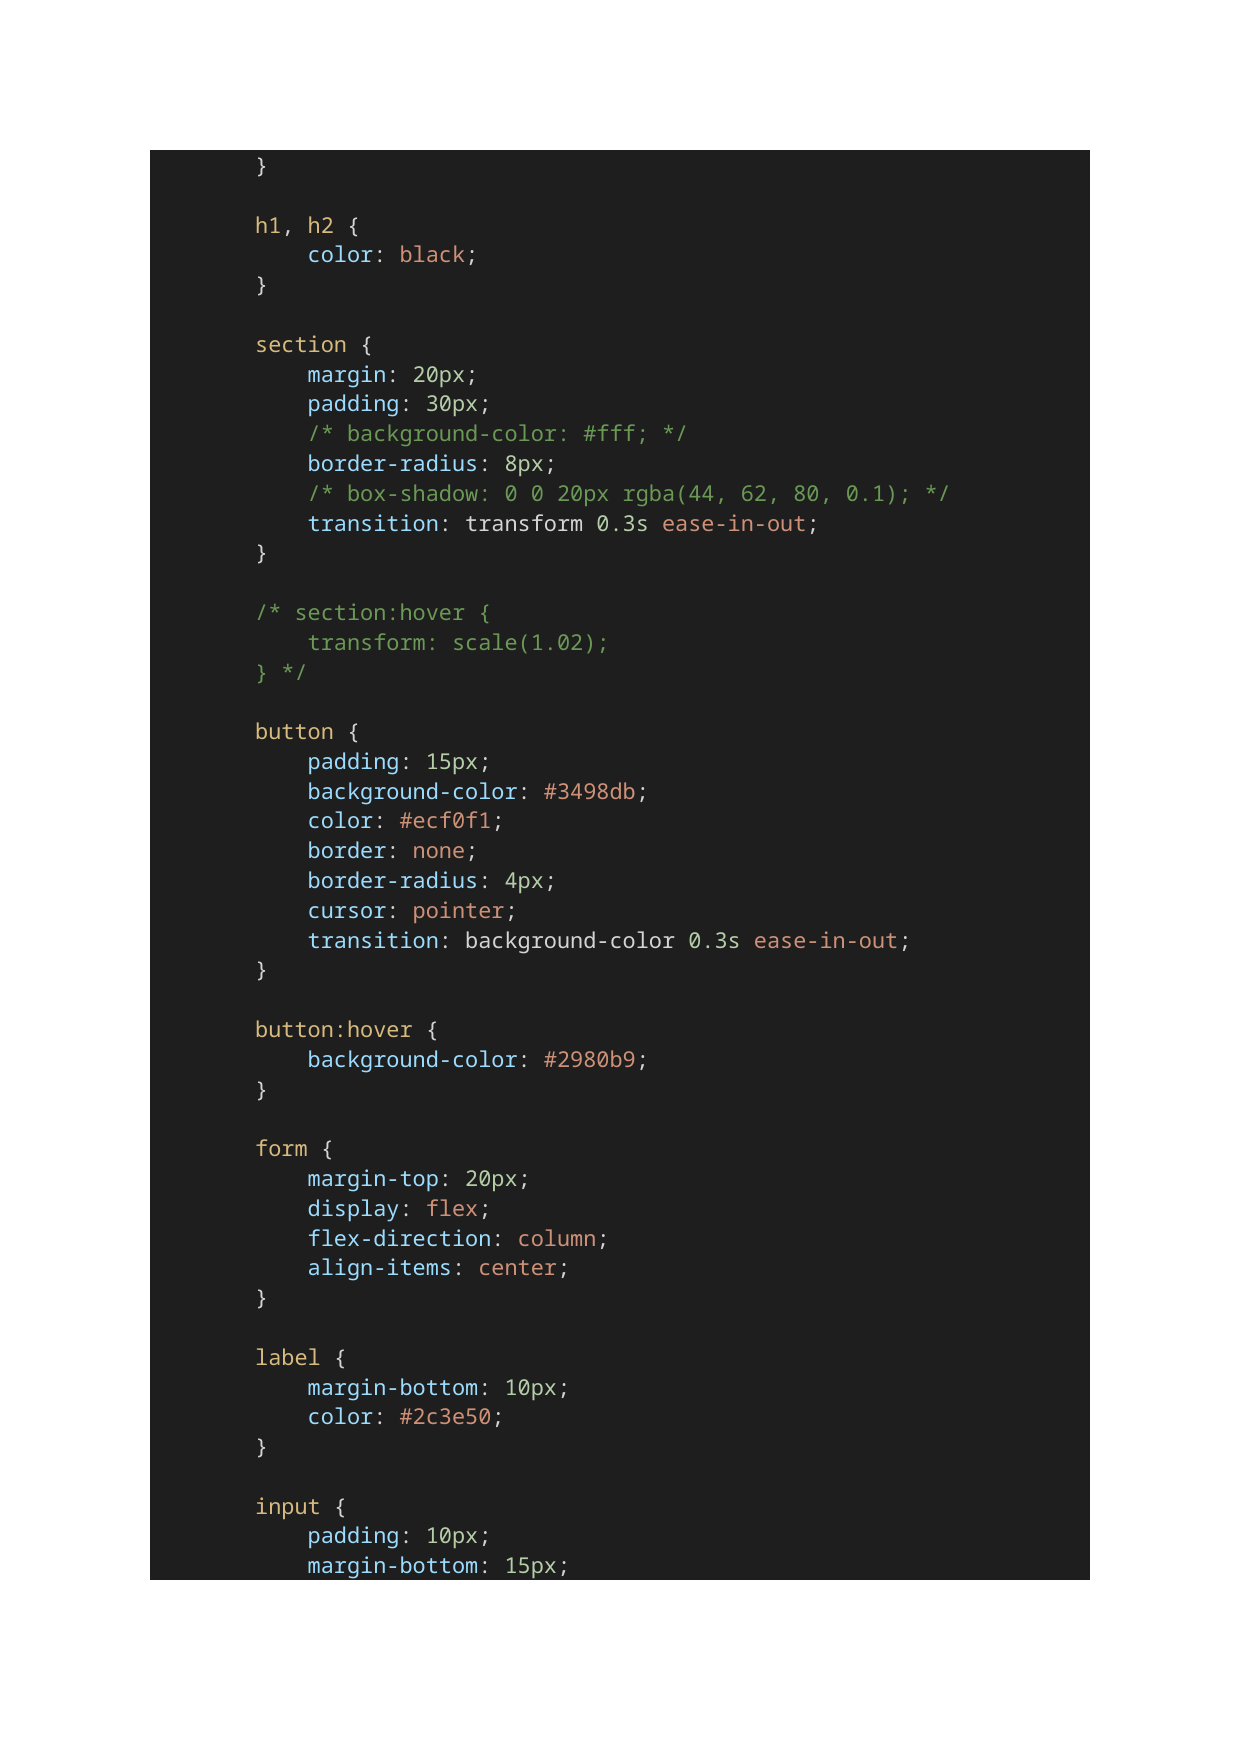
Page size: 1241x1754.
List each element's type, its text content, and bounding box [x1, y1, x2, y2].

text color: #2c3e50; [150, 1401, 1090, 1431]
text } [150, 1073, 1090, 1103]
text } [150, 1431, 1090, 1461]
text margin-bottom: 15px; [150, 1550, 1090, 1580]
text background-color: #3498db; [150, 776, 1090, 805]
text } [150, 269, 1090, 299]
text padding: 15px; [150, 746, 1090, 776]
text /* section:hover { [150, 597, 1090, 627]
text h1, h2 { [150, 209, 1090, 239]
text input { [150, 1491, 1090, 1520]
text padding: 30px; [150, 388, 1090, 418]
text } */ [150, 656, 1090, 686]
text align-items: center; [150, 1252, 1090, 1282]
text /* box-shadow: 0 0 20px rgba(44, 62, 80, 0.1); */ [150, 478, 1090, 507]
text margin-top: 20px; [150, 1163, 1090, 1193]
text flex-direction: column; [150, 1222, 1090, 1252]
text transition: background-color 0.3s ease-in-out; [150, 924, 1090, 954]
text transition: transform 0.3s ease-in-out; [150, 507, 1090, 537]
text border-radius: 4px; [150, 865, 1090, 895]
text color: black; [150, 239, 1090, 269]
text } [150, 1282, 1090, 1312]
text } [150, 537, 1090, 567]
text margin: 20px; [150, 358, 1090, 388]
text transform: scale(1.02); [150, 627, 1090, 656]
text /* background-color: #fff; */ [150, 418, 1090, 448]
text section { [150, 329, 1090, 358]
text background-color: #2980b9; [150, 1044, 1090, 1073]
text border-radius: 8px; [150, 448, 1090, 478]
text margin-bottom: 10px; [150, 1371, 1090, 1401]
text border: none; [150, 835, 1090, 865]
text display: flex; [150, 1193, 1090, 1222]
text form { [150, 1133, 1090, 1163]
text button:hover { [150, 1014, 1090, 1044]
text button { [150, 716, 1090, 746]
text padding: 10px; [150, 1520, 1090, 1550]
text cursor: pointer; [150, 895, 1090, 924]
text } [150, 150, 1090, 180]
text } [150, 954, 1090, 984]
text color: #ecf0f1; [150, 805, 1090, 835]
text label { [150, 1342, 1090, 1371]
